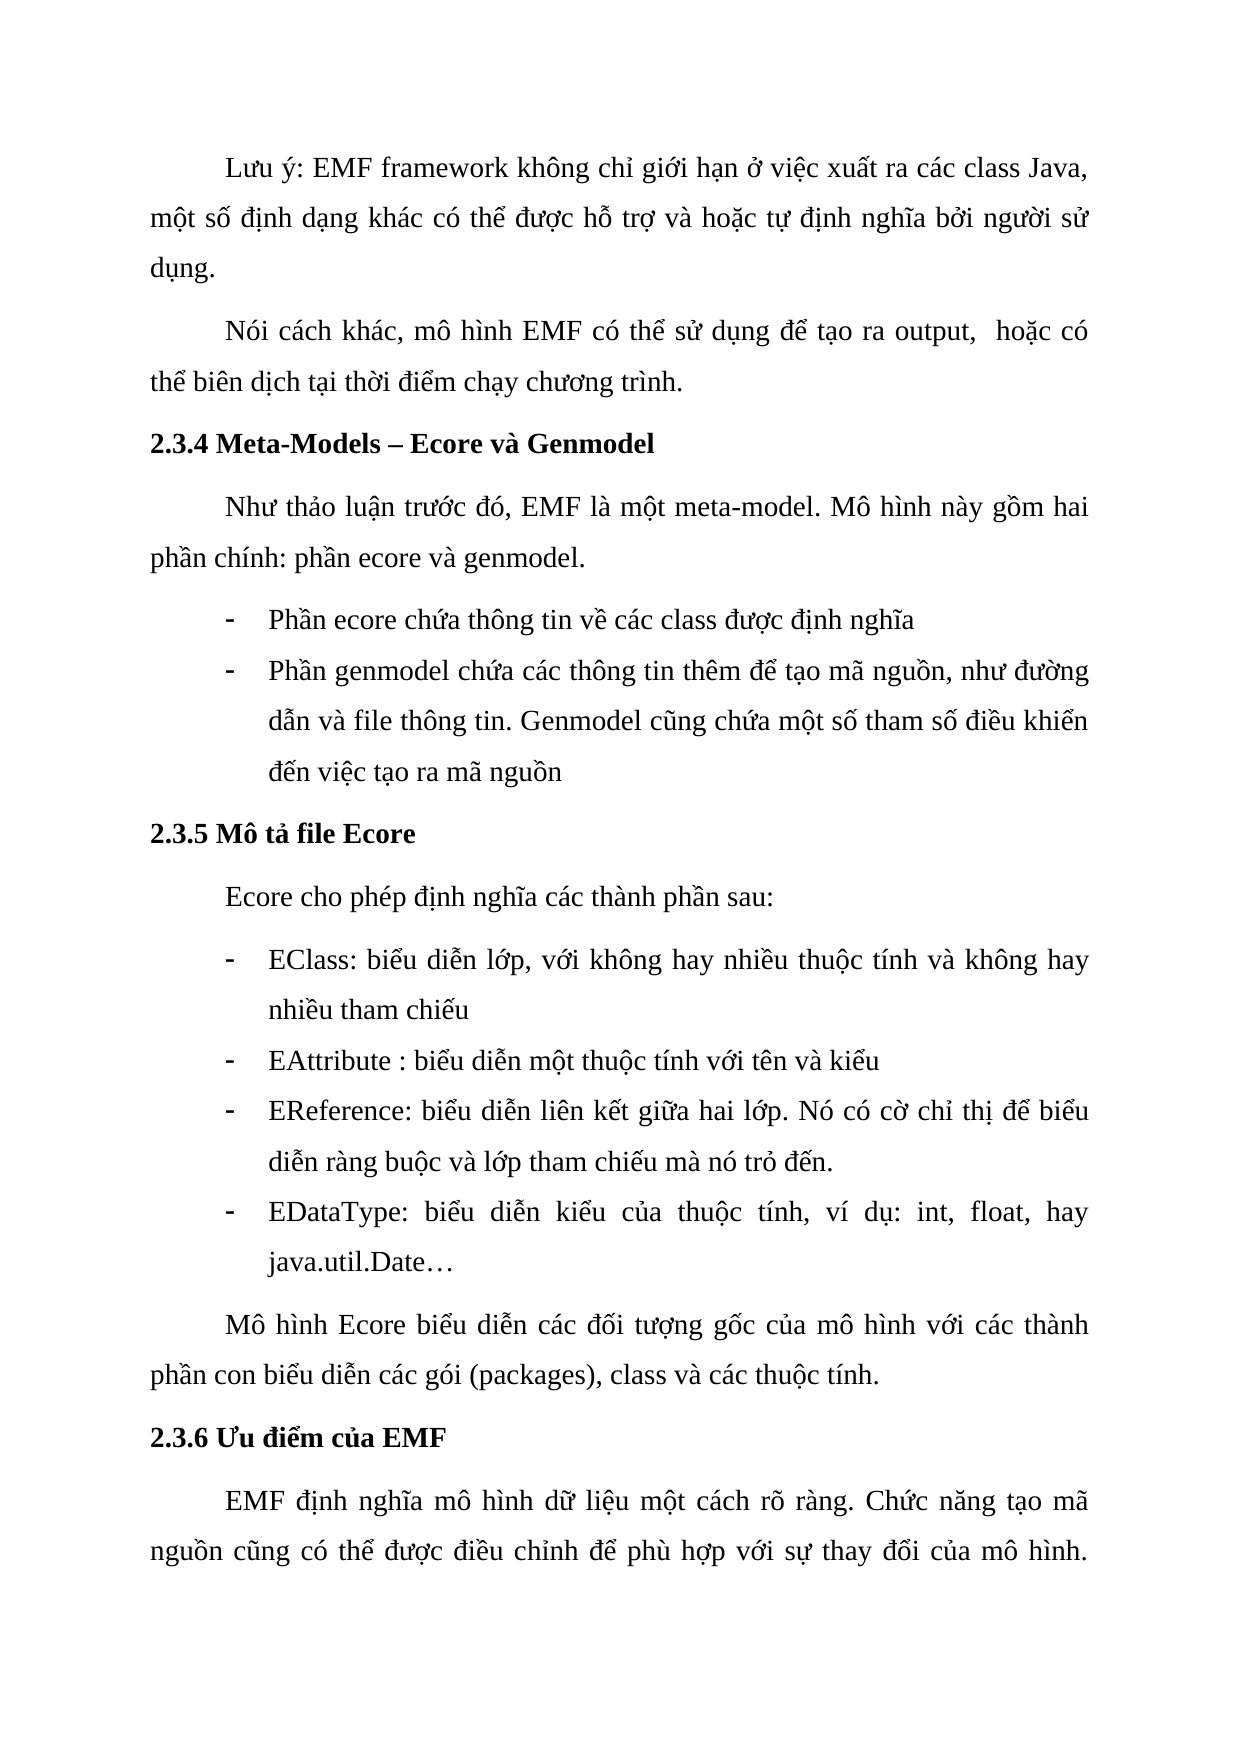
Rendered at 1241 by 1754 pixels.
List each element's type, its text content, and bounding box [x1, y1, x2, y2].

list EReference: biểu diễn liên kết giữa hai lớp. Nó có cờ chỉ thị để biểu diễn ràng buộc và lớp tham chiếu mà nó trỏ đến. [225, 1093, 1090, 1177]
text Mô hình Ecore biểu diễn các đối tượng gốc của mô hình với các thành phần con biểu diễn các gói (packages), class và các thuộc tính. [150, 1307, 1090, 1391]
text Lưu ý: EMF framework không chỉ giới hạn ở việc xuất ra các class Java, một số định dạng khác có thể được hỗ trợ và hoặc tự định nghĩa bởi người sử dụng. [150, 150, 1090, 284]
list Phần genmodel chứa các thông tin thêm để tạo mã nguồn, như đường dẫn và file thông tin. Genmodel cũng chứa một số tham số điều khiển đến việc tạo ra mã nguồn [225, 653, 1090, 787]
text Nói cách khác, mô hình EMF có thể sử dụng để tạo ra output, hoặc có thể biên dịch tại thời điểm chạy chương trình. [150, 313, 1090, 397]
subtitle 2.3.4 Meta-Models – Ecore và Genmodel [150, 427, 1090, 460]
text Ecore cho phép định nghĩa các thành phần sau: [150, 879, 1090, 913]
list EDataType: biểu diễn kiểu của thuộc tính, ví dụ: int, float, hay java.util.Date… [225, 1194, 1090, 1278]
subtitle 2.3.6 Ưu điểm của EMF [150, 1420, 1090, 1454]
subtitle 2.3.5 Mô tả file Ecore [150, 816, 1090, 850]
list Phần ecore chứa thông tin về các class được định nghĩa [225, 602, 1090, 636]
list EAttribute : biểu diễn một thuộc tính với tên và kiểu [225, 1043, 1090, 1076]
text Như thảo luận trước đó, EMF là một meta-model. Mô hình này gồm hai phần chính: phần ecore và genmodel. [150, 489, 1090, 573]
list EClass: biểu diễn lớp, với không hay nhiều thuộc tính và không hay nhiều tham chiếu [225, 942, 1090, 1026]
